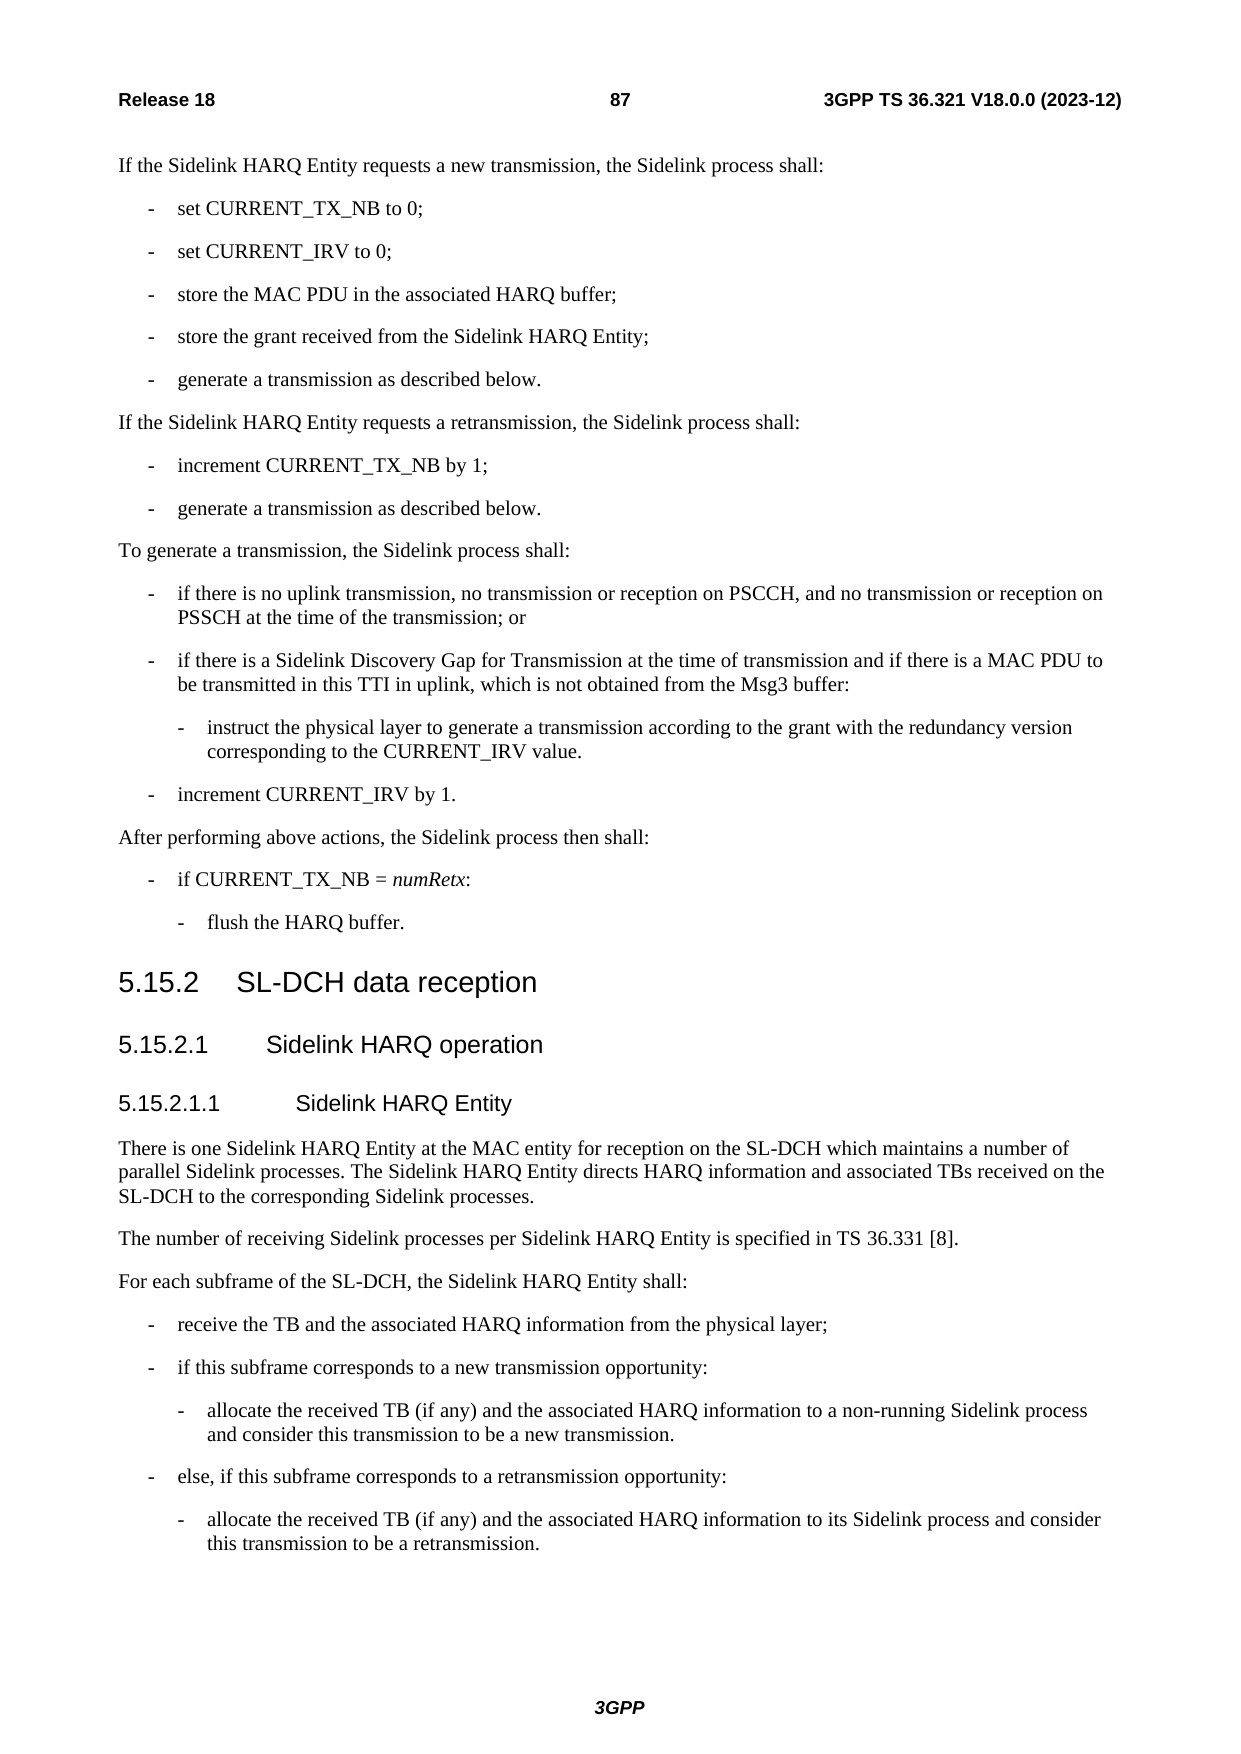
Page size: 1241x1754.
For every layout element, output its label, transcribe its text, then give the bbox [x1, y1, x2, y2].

text For each subframe of the SL-DCH, the Sidelink HARQ Entity shall: [118, 1269, 1122, 1293]
text If the Sidelink HARQ Entity requests a new transmission, the Sidelink process shall: [118, 153, 1122, 177]
text - if this subframe corresponds to a new transmission opportunity: [148, 1355, 1122, 1379]
text - generate a transmission as described below. [148, 496, 1122, 519]
text - receive the TB and the associated HARQ information from the physical layer; [148, 1312, 1122, 1336]
text - set CURRENT_TX_NB to 0; [148, 196, 1122, 220]
text - increment CURRENT_IRV by 1. [148, 782, 1122, 806]
text - if there is a Sidelink Discovery Gap for Transmission at the time of transmission and if there is a MAC PDU to be transmitted in this TTI in uplink, which is not obtained from the Msg3 buffer: [148, 648, 1122, 696]
text - if there is no uplink transmission, no transmission or reception on PSCCH, and no transmission or reception on PSSCH at the time of the transmission; or [148, 581, 1122, 629]
text If the Sidelink HARQ Entity requests a retransmission, the Sidelink process shall: [118, 410, 1122, 434]
text - flush the HARQ buffer. [177, 910, 1122, 934]
text - set CURRENT_IRV to 0; [148, 239, 1122, 263]
text After performing above actions, the Sidelink process then shall: [118, 824, 1122, 849]
text - instruct the physical layer to generate a transmission according to the grant with the redundancy version corresponding to the CURRENT_IRV value. [177, 715, 1122, 763]
text - generate a transmission as described below. [148, 367, 1122, 391]
text The number of receiving Sidelink processes per Sidelink HARQ Entity is specified in TS 36.331 [8]. [118, 1226, 1122, 1250]
text - if CURRENT_TX_NB = numRetx: [148, 867, 1122, 891]
text To generate a transmission, the Sidelink process shall: [118, 538, 1122, 562]
text - allocate the received TB (if any) and the associated HARQ information to a non-running Sidelink process and consider this transmission to be a new transmission. [177, 1398, 1122, 1446]
text - else, if this subframe corresponds to a retransmission opportunity: [148, 1464, 1122, 1488]
text - store the grant received from the Sidelink HARQ Entity; [148, 324, 1122, 348]
text - increment CURRENT_TX_NB by 1; [148, 453, 1122, 477]
text - allocate the received TB (if any) and the associated HARQ information to its Sidelink process and consider this transmission to be a retransmission. [177, 1507, 1122, 1555]
text - store the MAC PDU in the associated HARQ buffer; [148, 281, 1122, 306]
subtitle 5.15.2.1.1 Sidelink HARQ Entity [118, 1090, 1122, 1117]
subtitle 5.15.2 SL-DCH data reception [118, 966, 1122, 999]
subtitle 5.15.2.1 Sidelink HARQ operation [118, 1030, 1122, 1059]
text There is one Sidelink HARQ Entity at the MAC entity for reception on the SL-DCH which maintains a number of parallel Sidelink processes. The Sidelink HARQ Entity directs HARQ information and associated TBs received on the SL-DCH to the corresponding Sidelink processes. [118, 1135, 1122, 1208]
